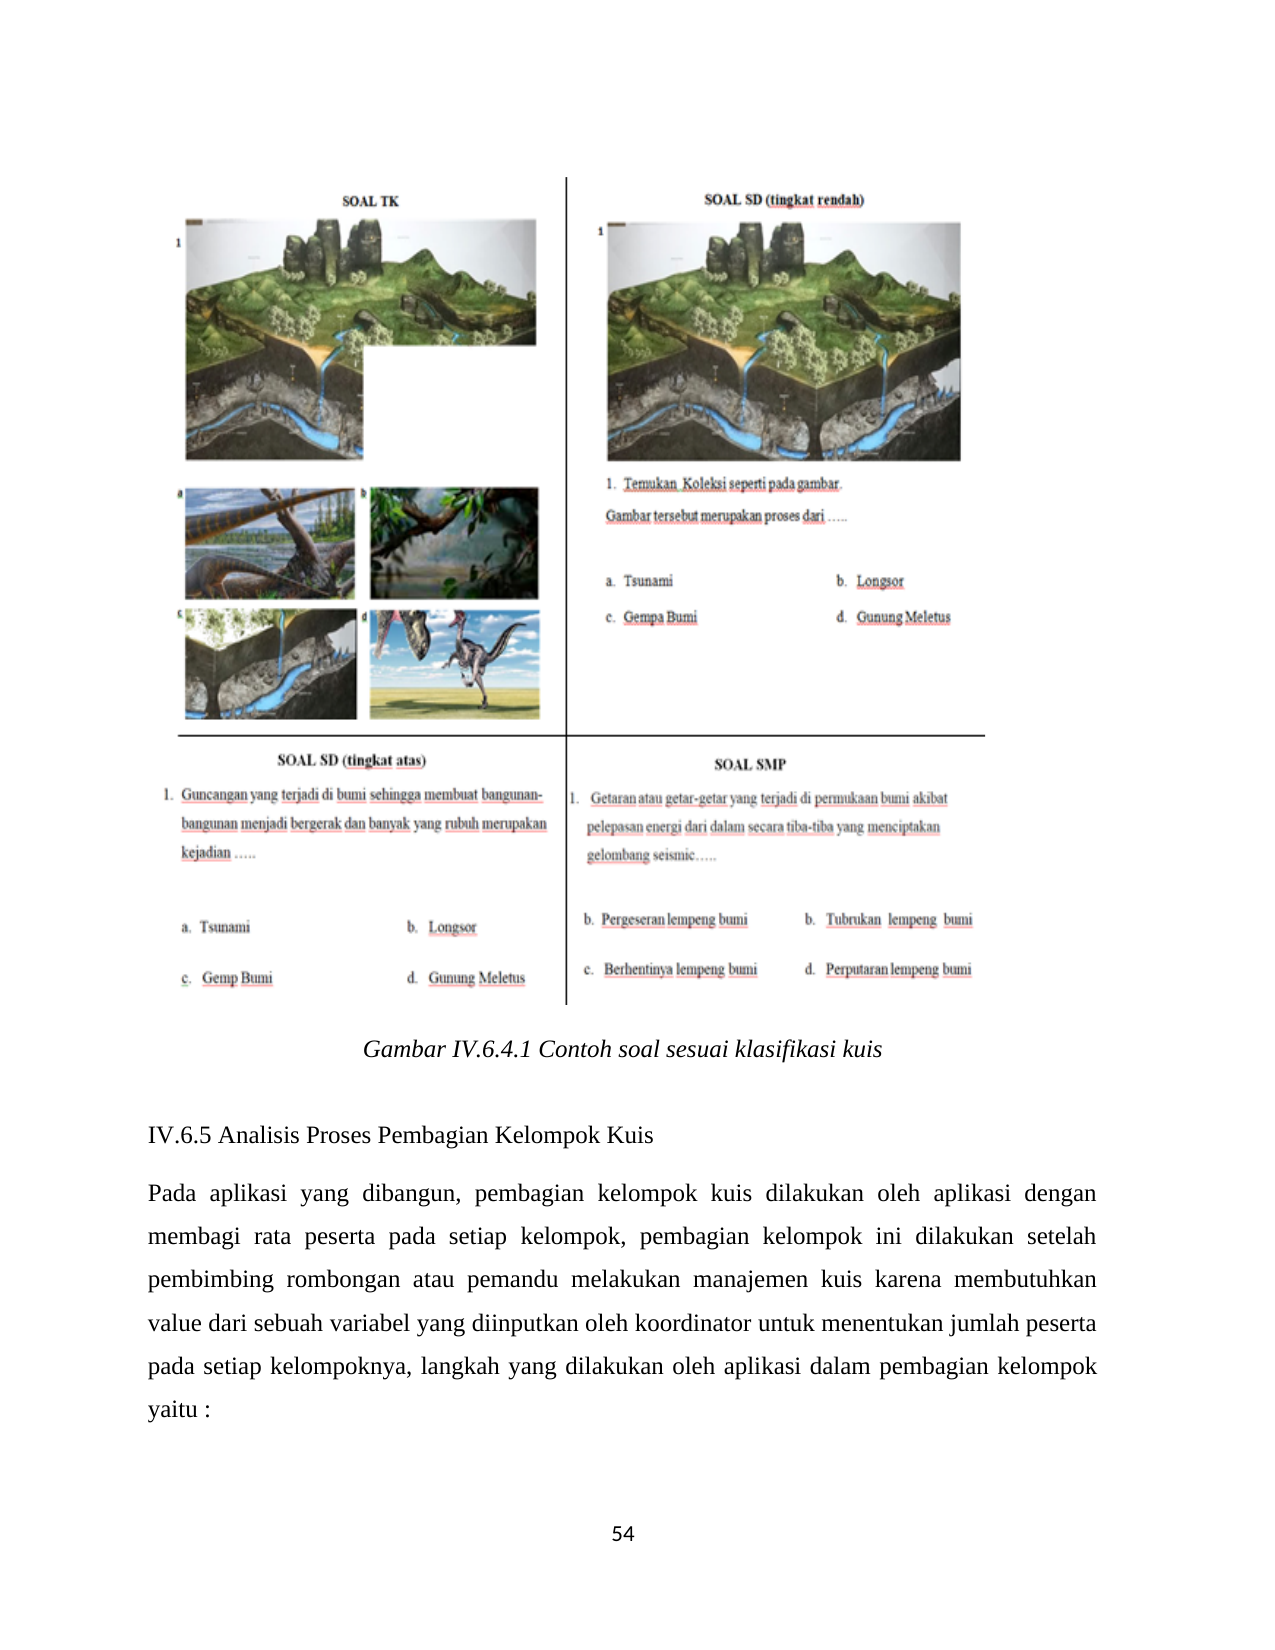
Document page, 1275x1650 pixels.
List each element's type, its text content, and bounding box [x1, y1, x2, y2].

subtitle IV.6.5 Analisis Proses Pembagian Kelompok Kuis [148, 1120, 1098, 1149]
picture [147, 177, 986, 1005]
list Gambar IV.6.4.1 Contoh soal sesuai klasifikasi kuis [148, 1034, 1098, 1062]
text Pada aplikasi yang dibangun, pembagian kelompok kuis dilakukan oleh aplikasi dengan membagi rata peserta pada setiap kelompok, pembagian kelompok ini dilakukan setelah pembimbing rombongan atau pemandu melakukan manajemen kuis karena membutuhkan value dari sebuah variabel yang diinputkan oleh koordinator untuk menentukan jumlah peserta pada setiap kelompoknya, langkah yang dilakukan oleh aplikasi dalam pembagian kelompok yaitu : [148, 1178, 1098, 1423]
